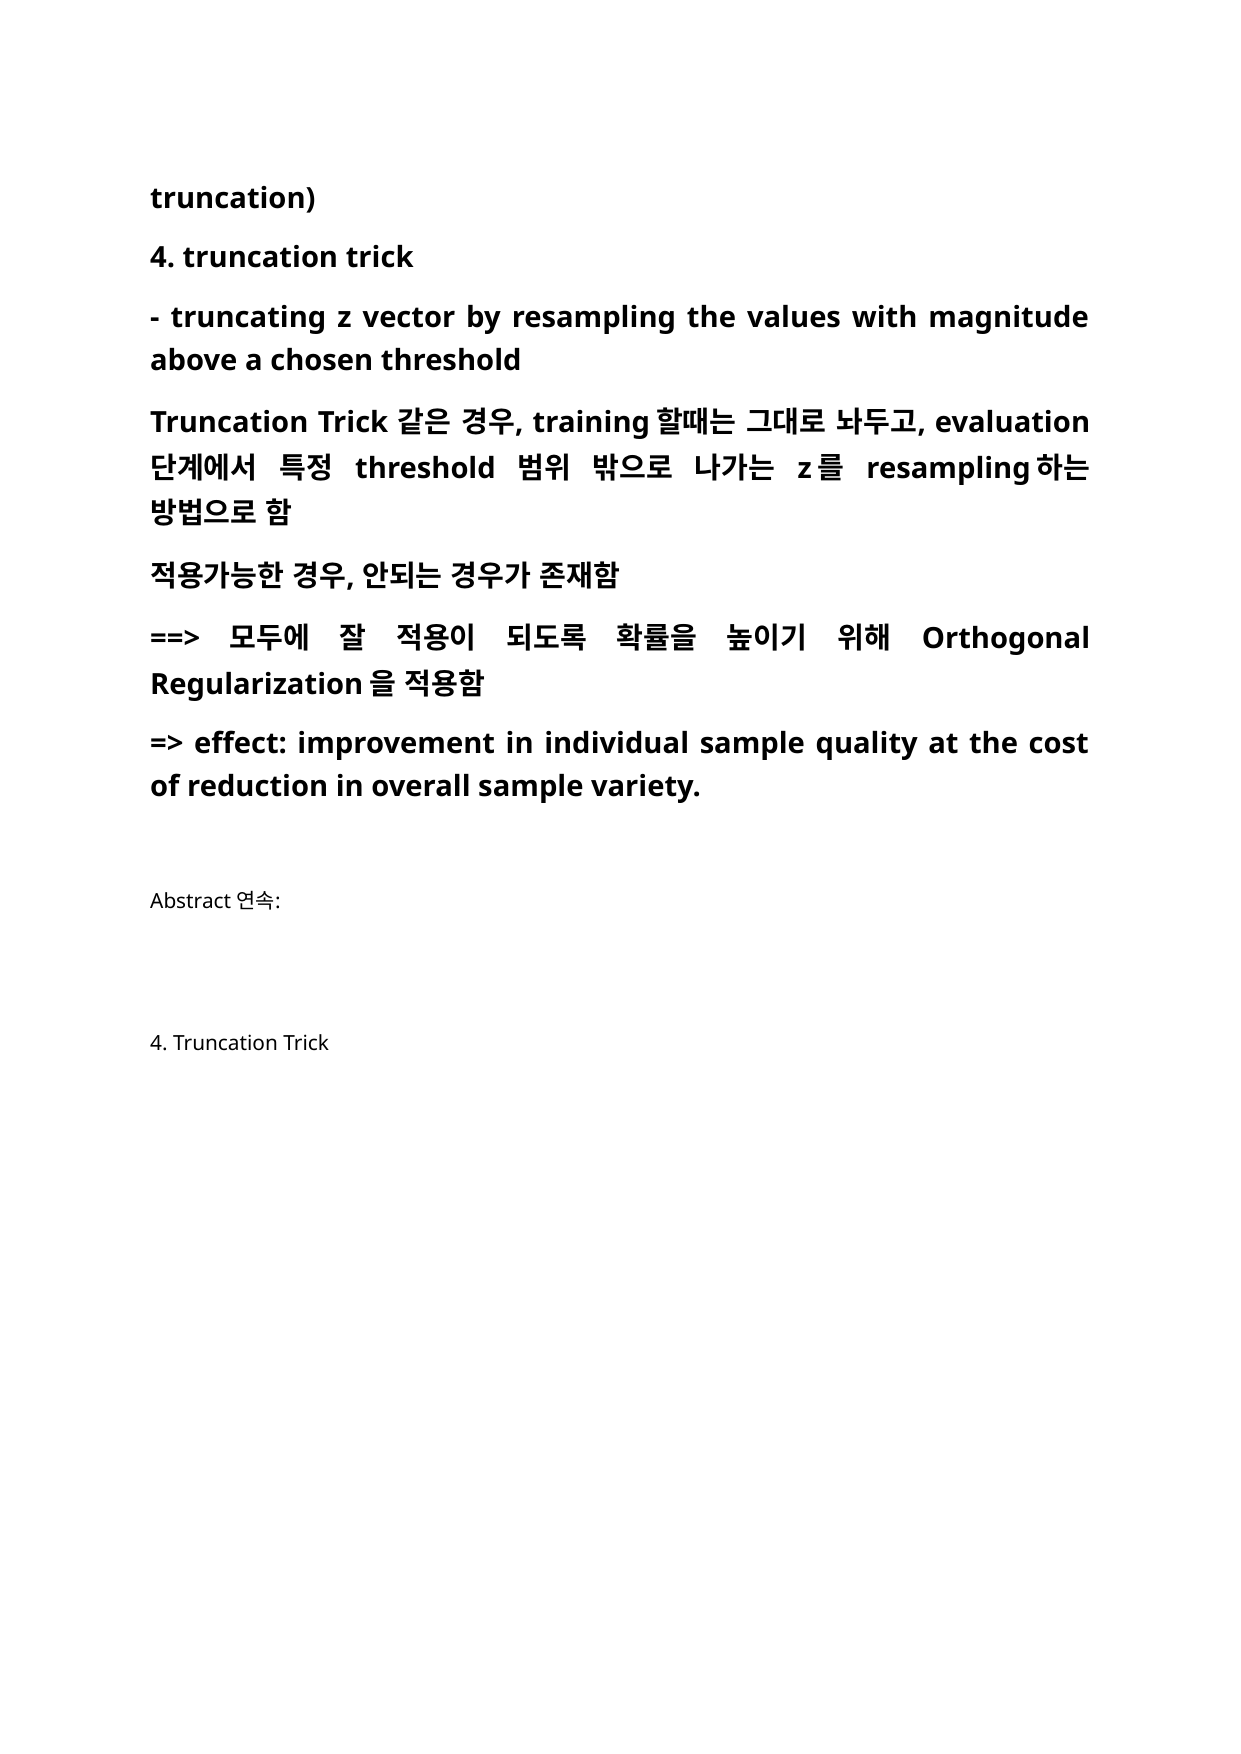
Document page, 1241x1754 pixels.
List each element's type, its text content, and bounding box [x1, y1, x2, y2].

text 적용가능한 경우, 안되는 경우가 존재함 [150, 552, 1090, 594]
text => effect: improvement in individual sample quality at the cost of reduction in overall sample variety. [150, 723, 1090, 805]
text - truncating z vector by resampling the values with magnitude above a chosen threshold [150, 296, 1090, 379]
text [150, 177, 1090, 217]
text ==> 모두에 잘 적용이 되도록 확률을 높이기 위해 Orthogonal Regularization을 적용함 [150, 614, 1090, 703]
text Abstract 연속: [150, 884, 1090, 915]
text 4. truncation trick [150, 237, 1090, 276]
text 4. Truncation Trick [150, 1028, 1090, 1057]
text Truncation Trick 같은 경우, training할때는 그대로 놔두고, evaluation 단계에서 특정 threshold 범위 밖으로 나가는 z를 resampling하는 방법으로 함 [150, 398, 1090, 532]
